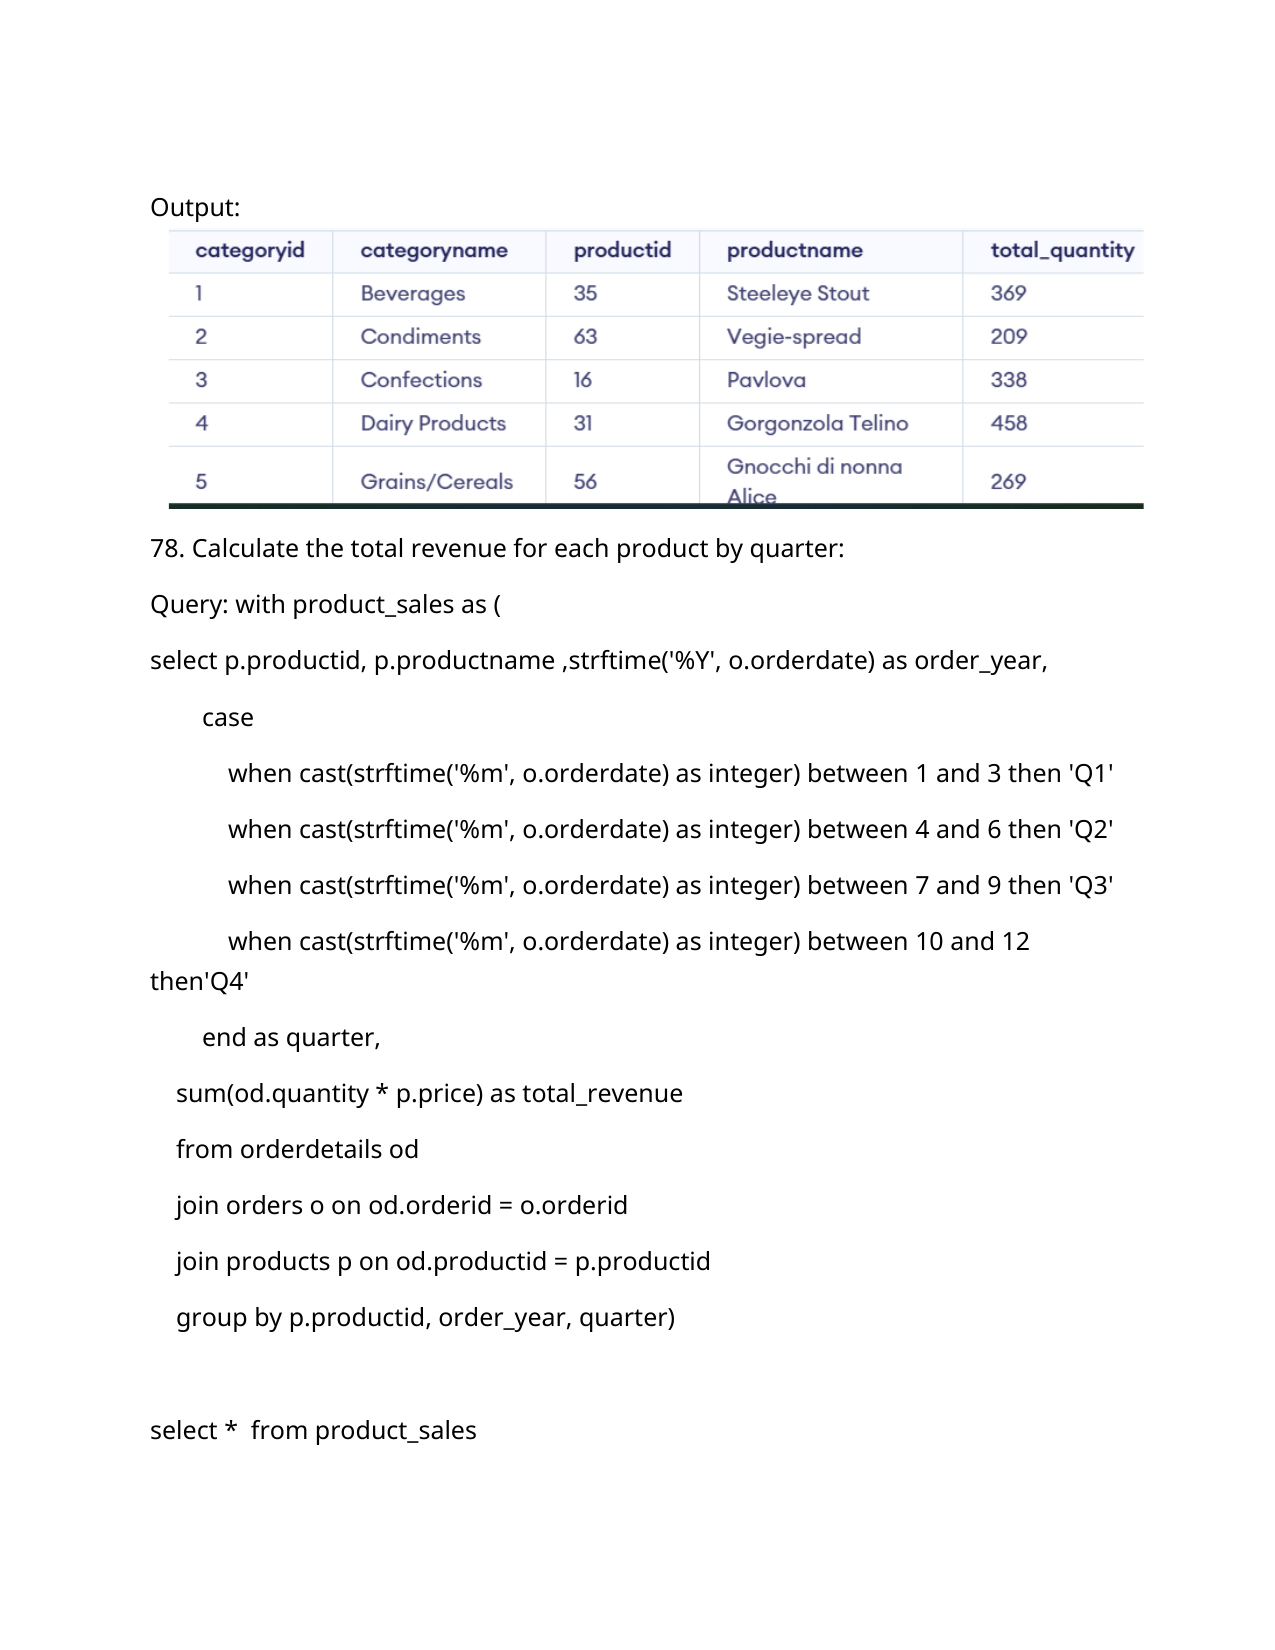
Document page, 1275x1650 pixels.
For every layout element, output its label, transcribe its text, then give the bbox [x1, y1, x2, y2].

text from orderdetails od [150, 1132, 1125, 1166]
text end as quarter, [150, 1019, 1125, 1053]
text join orders o on od.orderid = o.orderid [150, 1188, 1125, 1222]
text when cast(strftime('%m', o.orderdate) as integer) between 7 and 9 then 'Q3' [150, 868, 1125, 902]
text select * from product_sales [150, 1412, 1125, 1446]
text case [150, 699, 1125, 733]
text select p.productid, p.productname ,strftime('%Y', o.orderdate) as order_year, [150, 643, 1125, 677]
text 78. Calculate the total revenue for each product by quarter: [150, 531, 1125, 565]
text group by p.productid, order_year, quarter) [150, 1300, 1125, 1334]
text when cast(strftime('%m', o.orderdate) as integer) between 1 and 3 then 'Q1' [150, 755, 1125, 789]
text join products p on od.productid = p.productid [150, 1244, 1125, 1278]
text sum(od.quantity * p.price) as total_revenue [150, 1076, 1125, 1109]
text when cast(strftime('%m', o.orderdate) as integer) between 4 and 6 then 'Q2' [150, 811, 1125, 846]
text Output: [150, 150, 1125, 509]
text Query: with product_sales as ( [150, 587, 1125, 621]
text when cast(strftime('%m', o.orderdate) as integer) between 10 and 12 then'Q4' [150, 924, 1125, 997]
